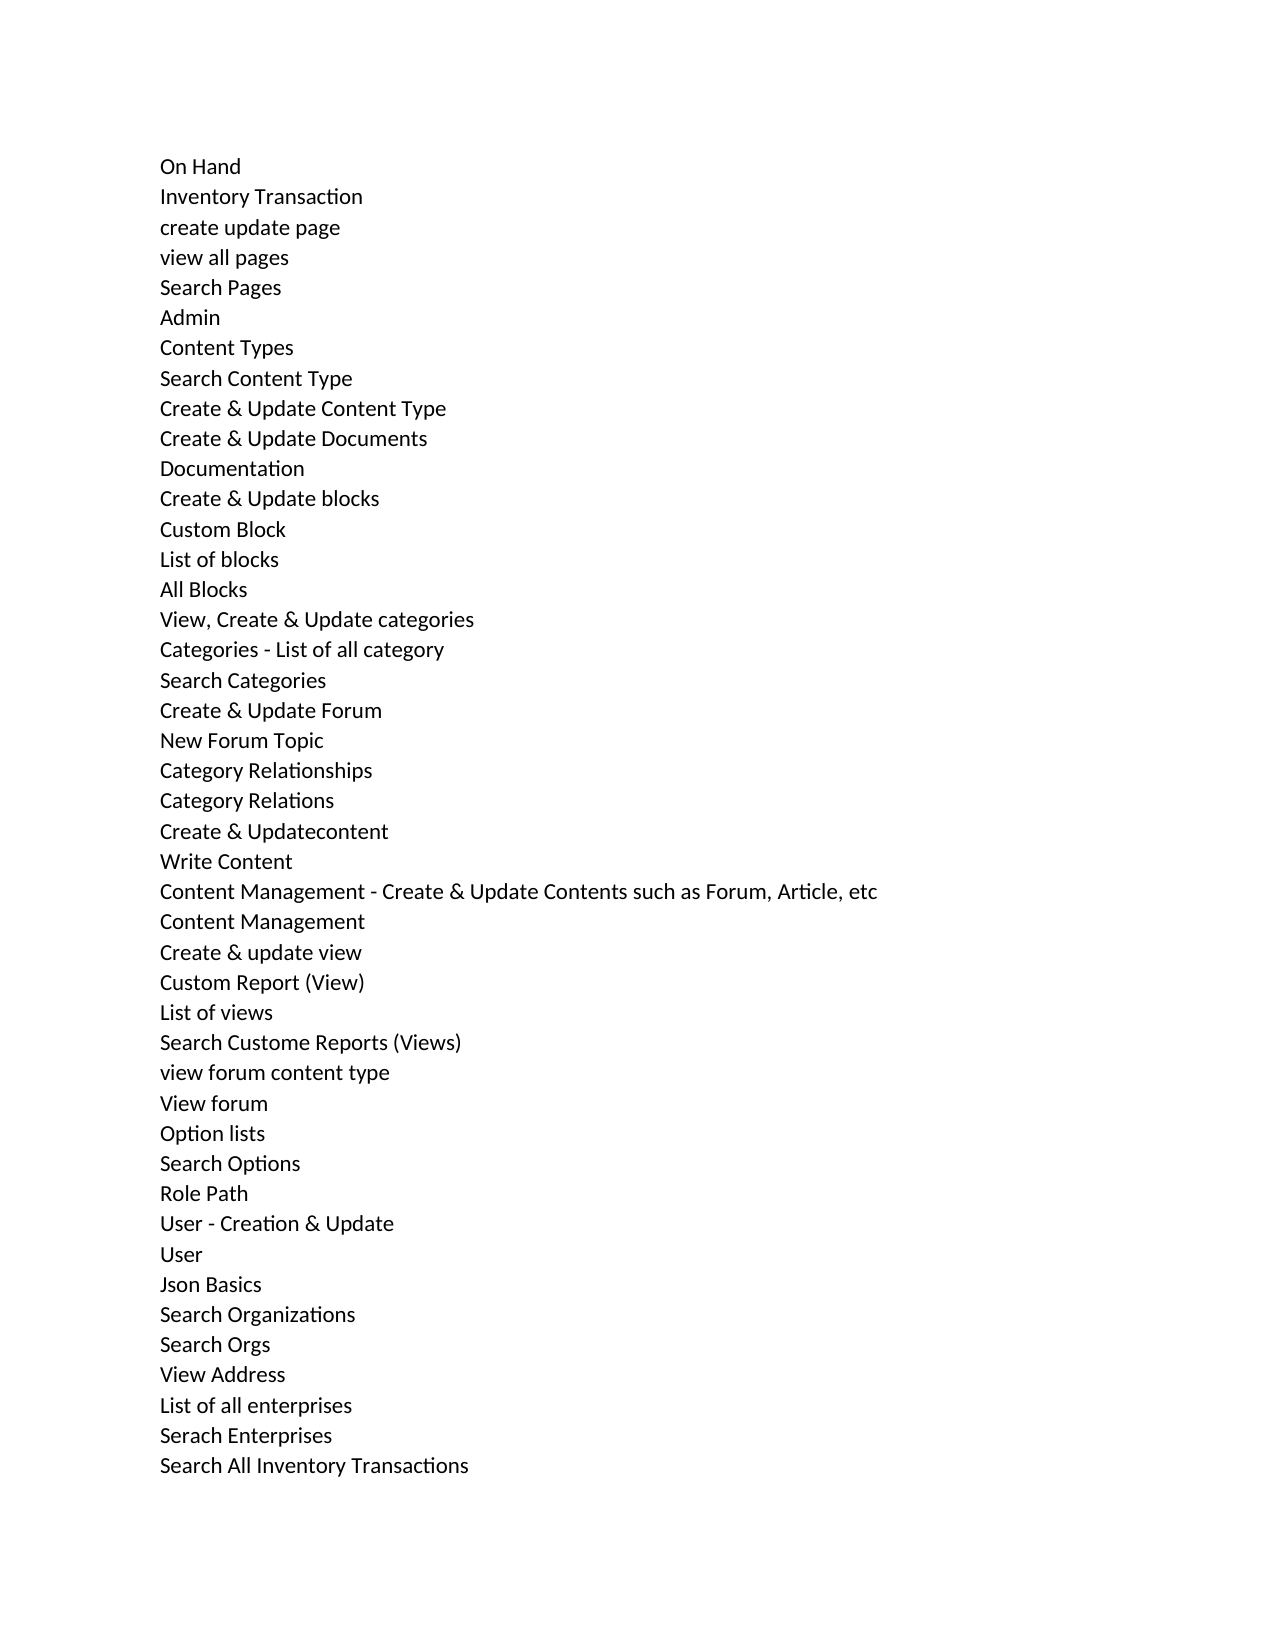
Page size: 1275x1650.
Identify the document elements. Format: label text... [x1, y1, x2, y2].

table_cell List of views [149, 996, 1127, 1026]
table_cell Json Basics [149, 1268, 1127, 1298]
table_cell View, Create & Update categories [149, 603, 1127, 633]
table_cell On Hand [149, 150, 1127, 180]
table_cell view forum content type [149, 1056, 1127, 1086]
table_cell Create & Update Forum [149, 694, 1127, 724]
table_cell Category Relations [149, 784, 1127, 814]
table_cell Documentation [149, 452, 1127, 482]
table_cell Inventory Transaction [149, 180, 1127, 210]
table_cell User [149, 1238, 1127, 1268]
table_cell Category Relationships [149, 754, 1127, 784]
table_cell Search Categories [149, 664, 1127, 694]
table_cell List of all enterprises [149, 1389, 1127, 1419]
table_cell Search Custome Reports (Views) [149, 1026, 1127, 1056]
table_cell create update page [149, 210, 1127, 241]
table_cell Custom Report (View) [149, 966, 1127, 996]
table_cell Create & Update Content Type [149, 392, 1127, 422]
table_cell Search Orgs [149, 1328, 1127, 1358]
table_cell Create & Update Documents [149, 422, 1127, 452]
table_cell Search All Inventory Transactions [149, 1449, 1127, 1479]
table_cell New Forum Topic [149, 724, 1127, 754]
table_cell Search Organizations [149, 1298, 1127, 1328]
table_cell Write Content [149, 845, 1127, 875]
table_cell Search Options [149, 1147, 1127, 1177]
table_cell Create & Update blocks [149, 482, 1127, 512]
table_cell View forum [149, 1086, 1127, 1117]
table_cell List of blocks [149, 543, 1127, 573]
table_cell Admin [149, 301, 1127, 331]
table_cell Serach Enterprises [149, 1419, 1127, 1449]
table_cell User - Creation & Update [149, 1207, 1127, 1237]
table_cell Create & Updatecontent [149, 815, 1127, 845]
table_cell Content Types [149, 331, 1127, 361]
table_cell Search Pages [149, 271, 1127, 301]
table_cell Categories - List of all category [149, 633, 1127, 663]
table_cell Search Content Type [149, 361, 1127, 392]
table_cell All Blocks [149, 573, 1127, 603]
table_cell Role Path [149, 1177, 1127, 1207]
table_cell View Address [149, 1358, 1127, 1388]
table_cell Create & update view [149, 935, 1127, 966]
table_cell Custom Block [149, 513, 1127, 543]
table_cell Option lists [149, 1117, 1127, 1147]
table_cell Content Management [149, 905, 1127, 935]
table_cell Content Management - Create & Update Contents such as Forum, Article, etc [149, 875, 1127, 905]
table_cell view all pages [149, 241, 1127, 271]
